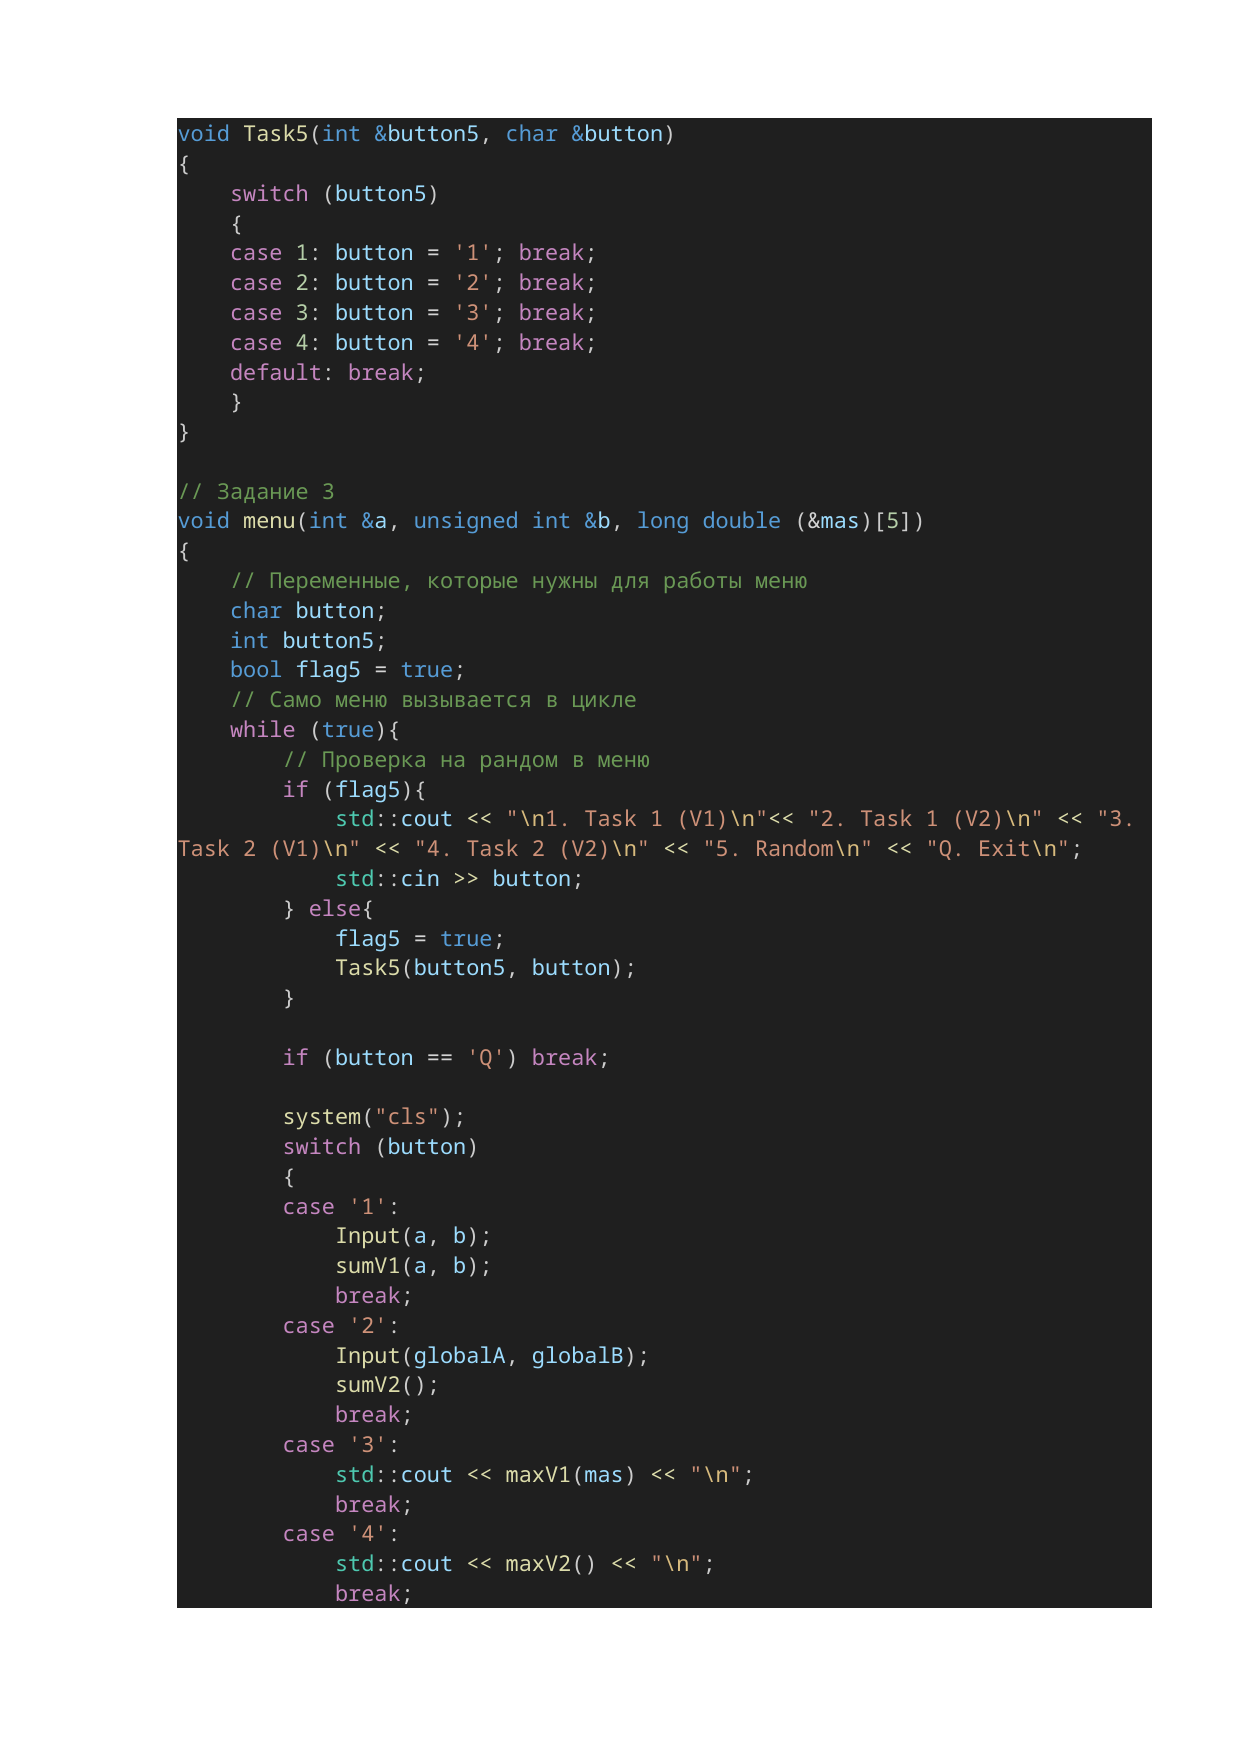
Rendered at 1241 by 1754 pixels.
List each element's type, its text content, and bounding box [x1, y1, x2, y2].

text sumV1(a, b); [177, 1250, 1152, 1280]
text sumV2(); [177, 1369, 1152, 1399]
text break; [177, 1488, 1152, 1518]
text system("cls"); [177, 1101, 1152, 1131]
text Task5(button5, button); [177, 952, 1152, 982]
text std::cout << maxV2() << "\n"; [177, 1548, 1152, 1578]
text case '2': [177, 1310, 1152, 1339]
text // Переменные, которые нужны для работы меню [177, 565, 1152, 595]
text case 2: button = '2'; break; [177, 267, 1152, 297]
text { [177, 1161, 1152, 1191]
text { [177, 207, 1152, 237]
text switch (button) [177, 1131, 1152, 1161]
text void menu(int &a, unsigned int &b, long double (&mas)[5]) [177, 505, 1152, 535]
text case 4: button = '4'; break; [177, 327, 1152, 356]
text break; [177, 1578, 1152, 1608]
text std::cout << "\n1. Task 1 (V1)\n"<< "2. Task 1 (V2)\n" << "3. Task 2 (V1)\n" << "4. Task 2 (V2)\n" << "5. Random\n" << "Q. Exit\n"; [177, 803, 1152, 863]
text char button; [177, 595, 1152, 624]
text } [177, 416, 1152, 446]
text if (flag5){ [177, 773, 1152, 803]
text switch (button5) [177, 178, 1152, 207]
text Input(globalA, globalB); [177, 1339, 1152, 1369]
text break; [177, 1280, 1152, 1310]
text std::cout << maxV1(mas) << "\n"; [177, 1459, 1152, 1488]
text { [177, 535, 1152, 565]
text } [177, 386, 1152, 416]
text break; [177, 1399, 1152, 1429]
text flag5 = true; [177, 922, 1152, 952]
text case 1: button = '1'; break; [177, 237, 1152, 267]
text default: break; [177, 356, 1152, 386]
text } else{ [177, 893, 1152, 922]
text while (true){ [177, 714, 1152, 744]
text Input(a, b); [177, 1220, 1152, 1250]
text int button5; [177, 624, 1152, 654]
text { [177, 148, 1152, 178]
text // Задание 3 [177, 476, 1152, 505]
text bool flag5 = true; [177, 654, 1152, 684]
text case '4': [177, 1518, 1152, 1548]
text std::cin >> button; [177, 863, 1152, 893]
text if (button == 'Q') break; [177, 1042, 1152, 1071]
text // Само меню вызывается в цикле [177, 684, 1152, 714]
text case '3': [177, 1429, 1152, 1459]
text } [177, 982, 1152, 1012]
text // Проверка на рандом в меню [177, 744, 1152, 773]
text case 3: button = '3'; break; [177, 297, 1152, 327]
text case '1': [177, 1191, 1152, 1220]
text void Task5(int &button5, char &button) [177, 118, 1152, 148]
